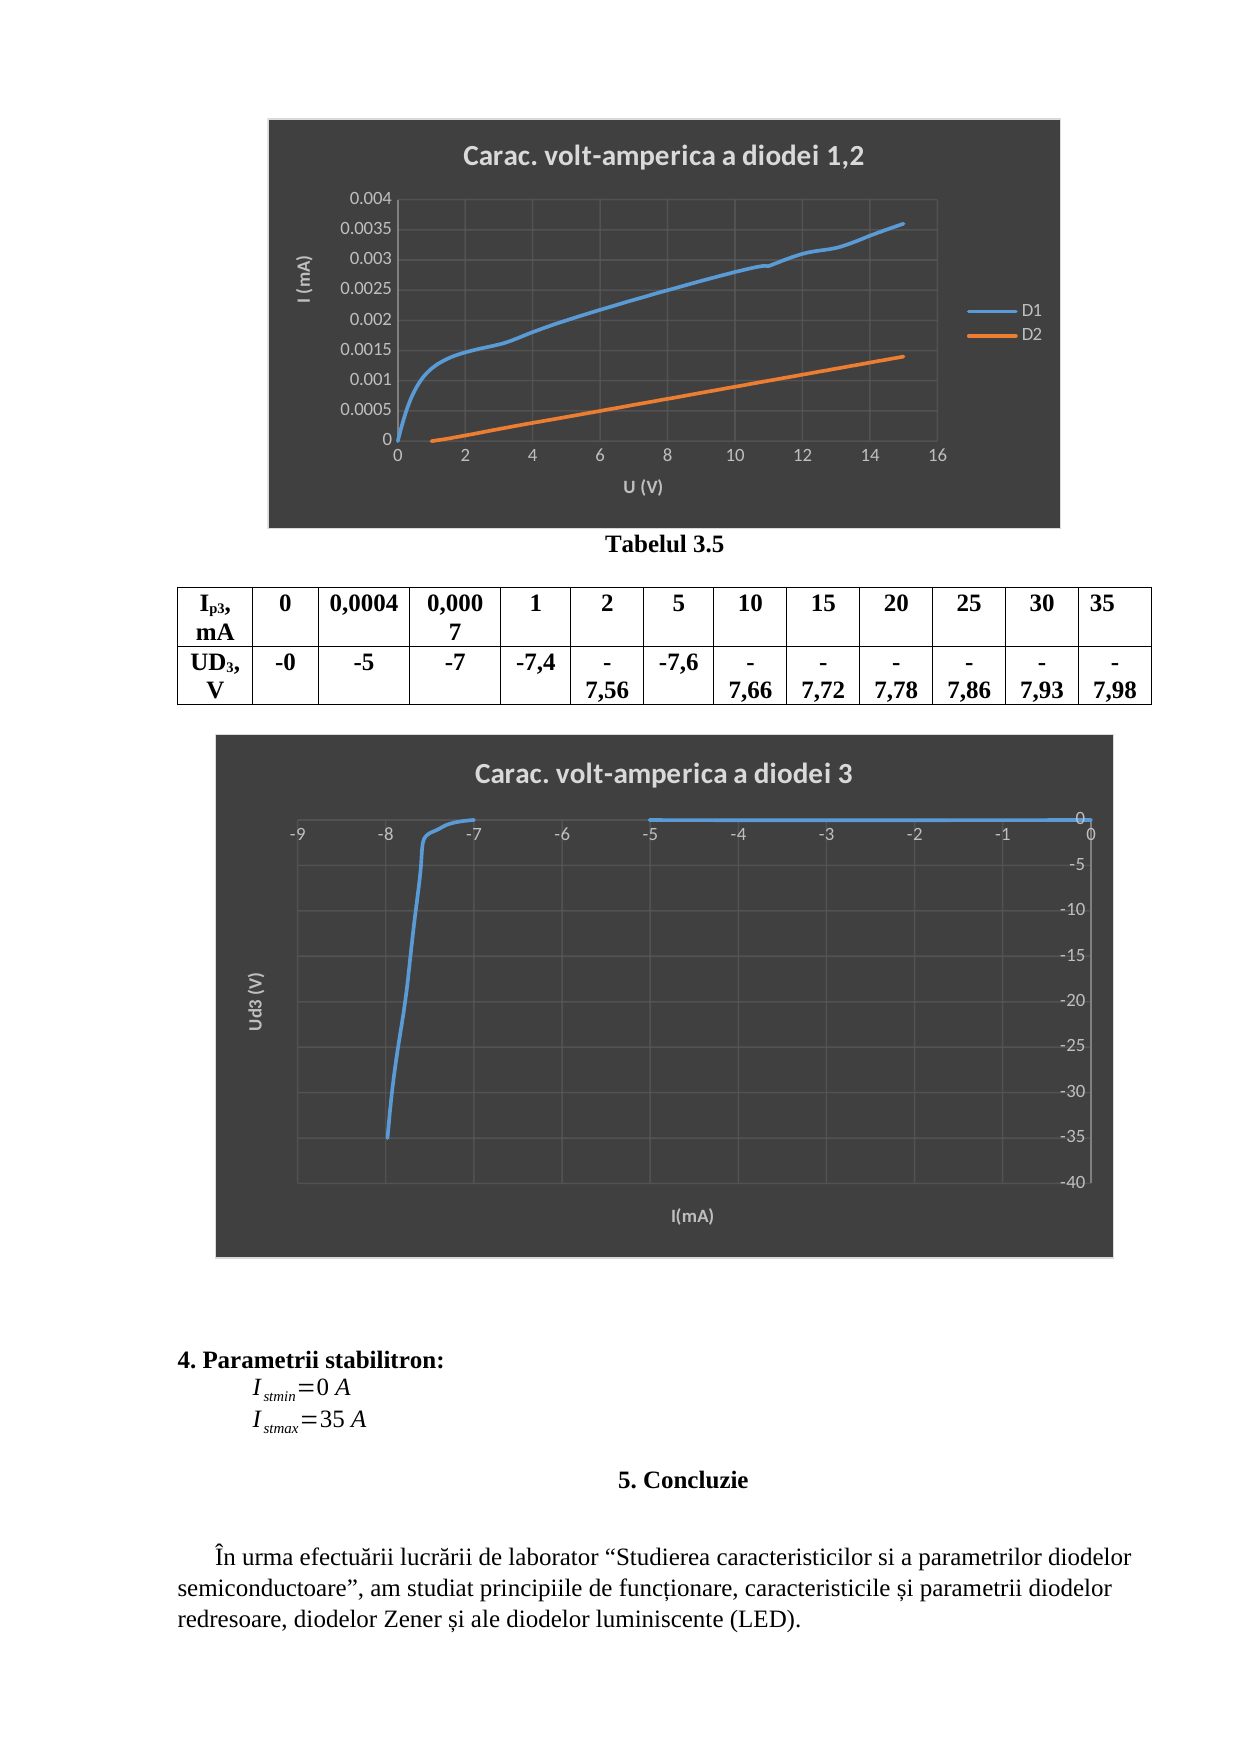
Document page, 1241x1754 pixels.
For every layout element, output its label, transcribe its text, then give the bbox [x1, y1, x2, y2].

table_cell -0 [253, 647, 318, 704]
table_header 20 [860, 588, 932, 646]
table_header 0,0007 [410, 588, 500, 646]
text 5. Concluzie [215, 1465, 1152, 1494]
table_cell -7,78 [860, 647, 932, 704]
table_header Ip3, mA [178, 588, 252, 646]
table_header 0,0004 [319, 588, 409, 646]
table_cell -5 [319, 647, 409, 704]
table_header 15 [787, 588, 859, 646]
table_cell -7,72 [787, 647, 859, 704]
table_cell -7,93 [1006, 647, 1078, 704]
table_cell -7,56 [571, 647, 643, 704]
table_header 2 [571, 588, 643, 646]
table_cell -7,4 [501, 647, 570, 704]
table_header 10 [714, 588, 786, 646]
table_cell -7,6 [644, 647, 713, 704]
table_header 5 [644, 588, 713, 646]
text 4. Parametrii stabilitron: [177, 1345, 1152, 1374]
table_cell UD3, V [178, 647, 252, 704]
text Tabelul 3.5 [177, 529, 1152, 558]
table_cell -7,66 [714, 647, 786, 704]
table_cell -7 [410, 647, 500, 704]
table_header 25 [933, 588, 1005, 646]
table_cell -7,86 [933, 647, 1005, 704]
table_header 30 [1006, 588, 1078, 646]
table_header 35 [1079, 588, 1151, 646]
table_header 0 [253, 588, 318, 646]
table_header 1 [501, 588, 570, 646]
table_cell -7,98 [1079, 647, 1151, 704]
text În urma efectuării lucrării de laborator “Studierea caracteristicilor si a parametrilor diodelor semiconductoare”, am studiat principiile de funcționare, caracteristicile și parametrii diodelor redresoare, diodelor Zener și ale diodelor luminiscente (LED). [177, 1542, 1152, 1633]
